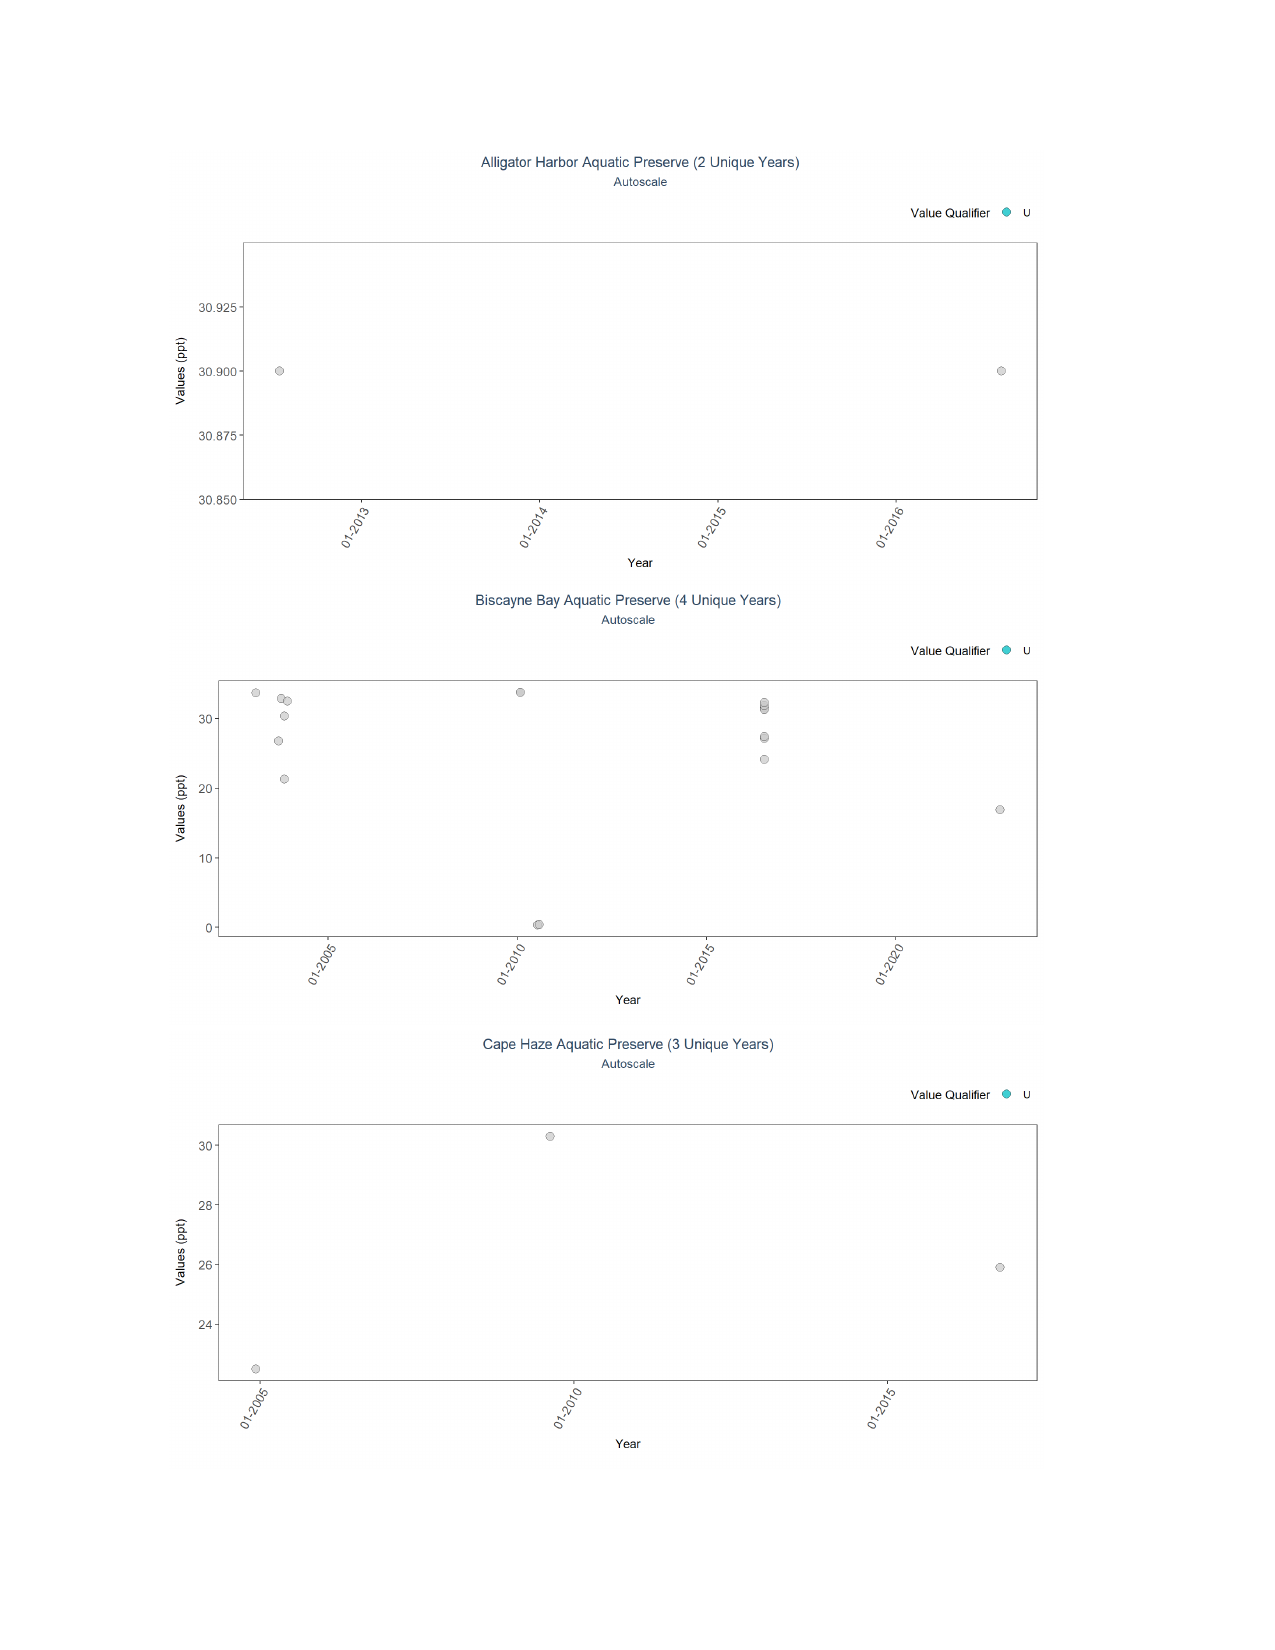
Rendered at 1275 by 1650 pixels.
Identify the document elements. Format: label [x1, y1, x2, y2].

picture [168, 1031, 1044, 1469]
picture [168, 150, 1044, 1025]
